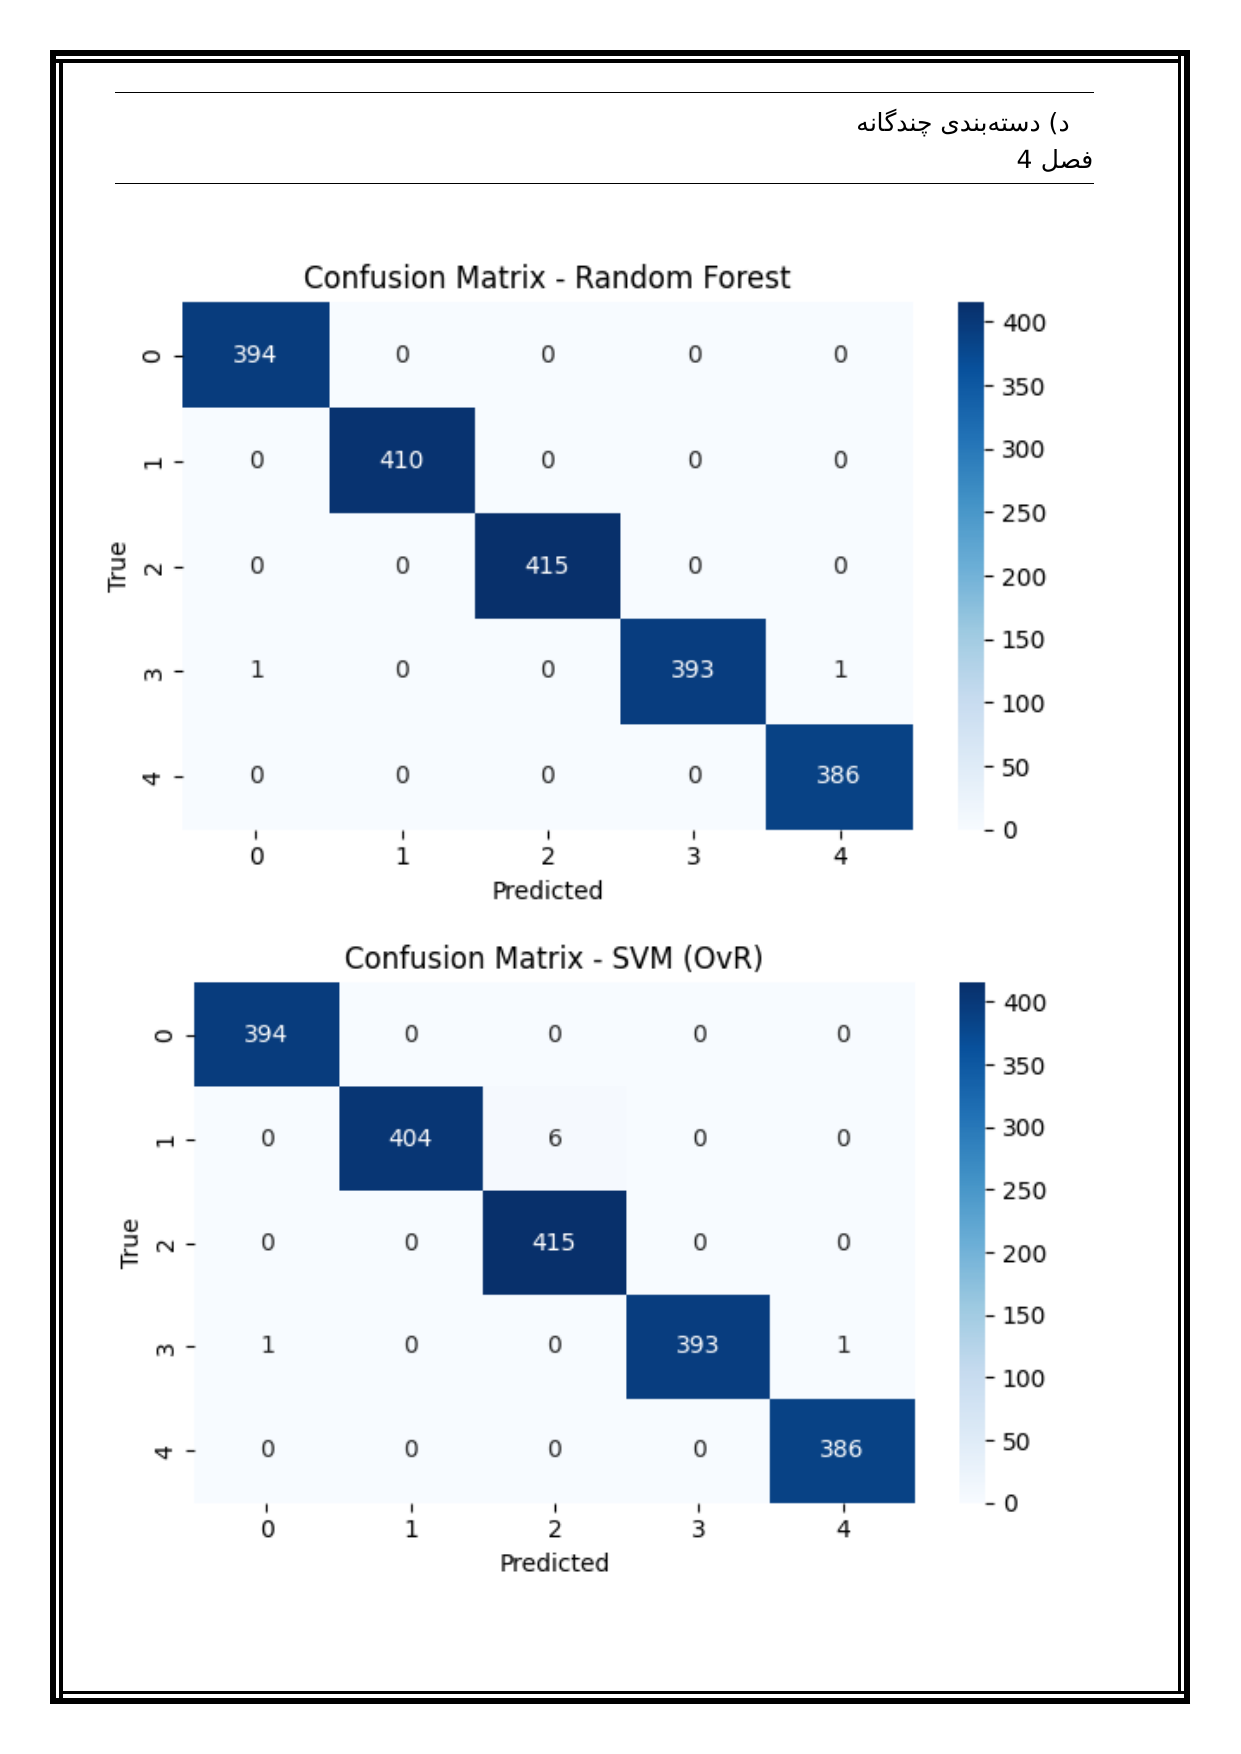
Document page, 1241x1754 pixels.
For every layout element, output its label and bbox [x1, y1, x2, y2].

picture [104, 928, 1063, 1594]
picture [91, 247, 1063, 922]
